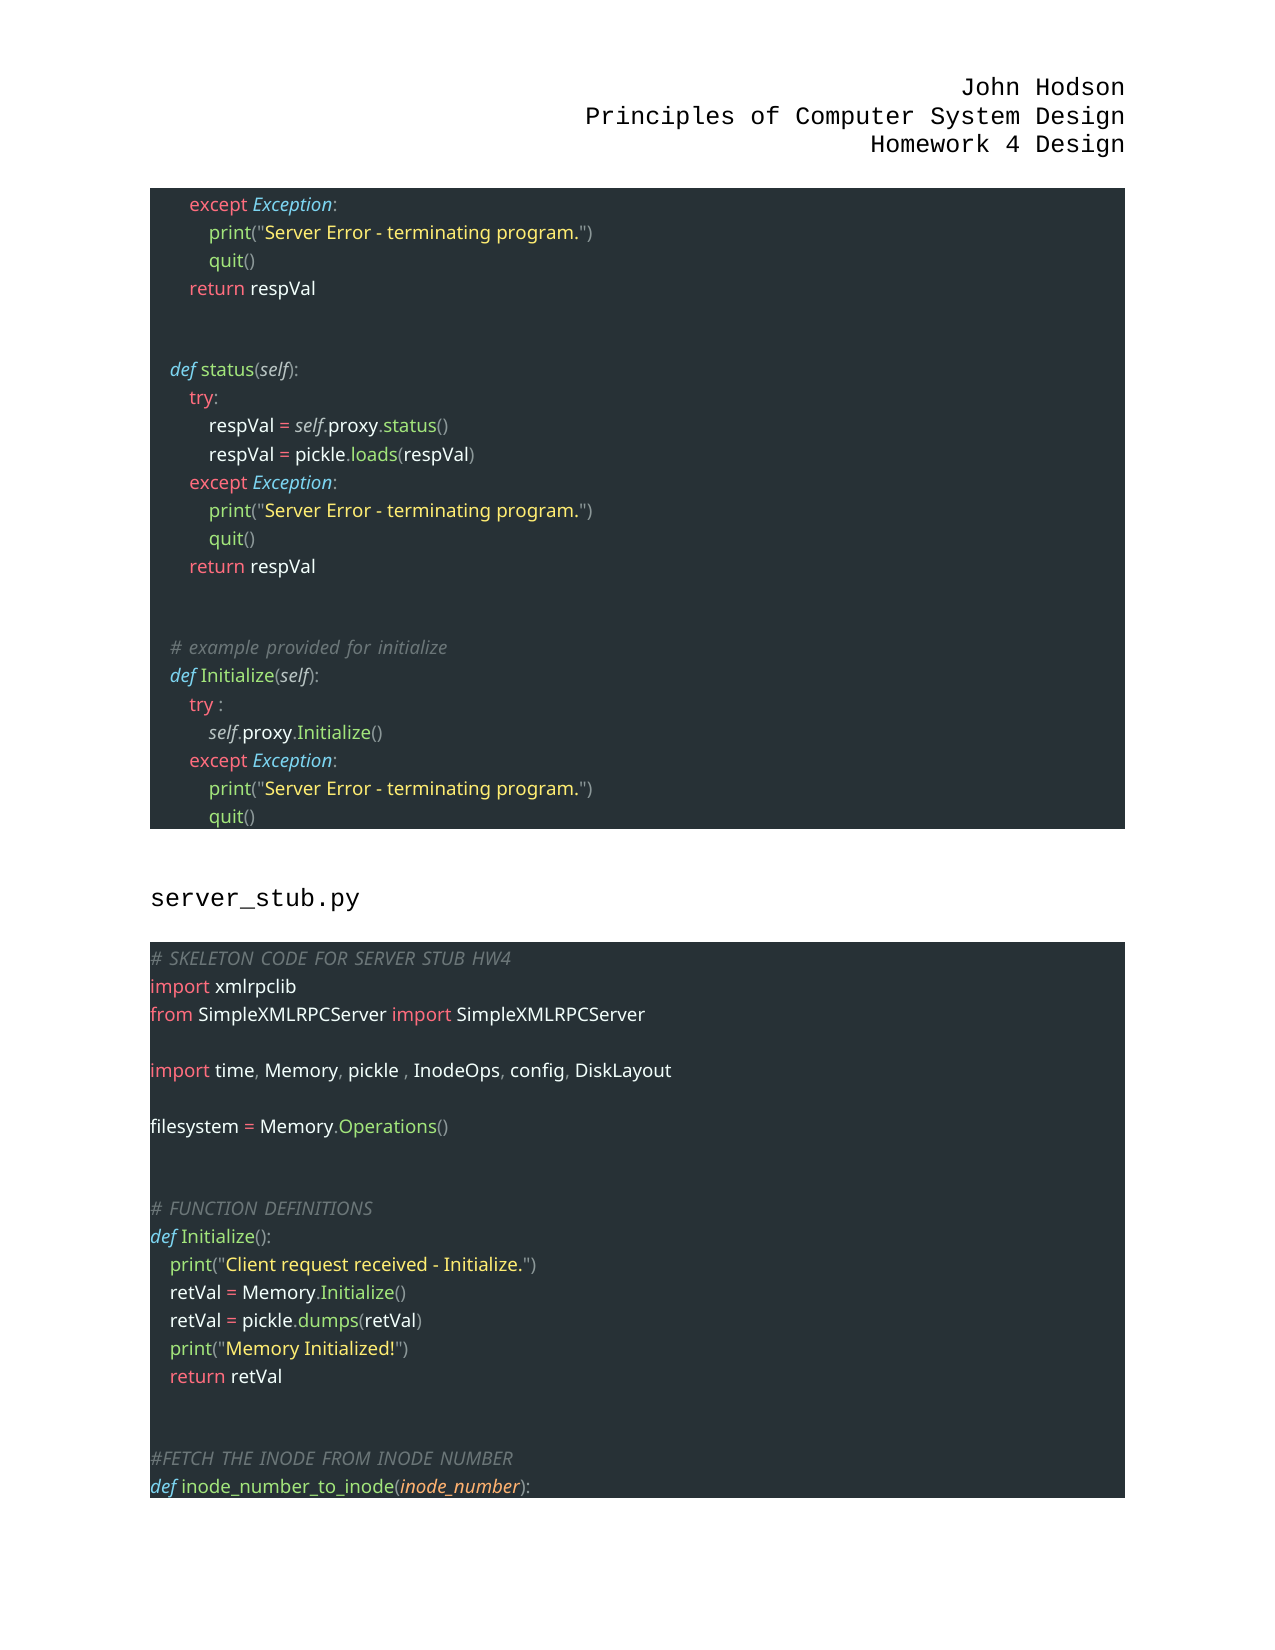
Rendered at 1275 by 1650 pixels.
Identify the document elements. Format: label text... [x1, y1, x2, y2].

text quit() [150, 801, 1125, 829]
text retVal = pickle.dumps(retVal) [150, 1305, 1125, 1333]
text filesystem = Memory.Operations() [150, 1111, 1125, 1139]
text return respVal [150, 273, 1125, 301]
text print("Server Error - terminating program.") [150, 773, 1125, 801]
text respVal = pickle.loads(respVal) [150, 438, 1125, 466]
text return retVal [150, 1361, 1125, 1389]
text #FETCH THE INODE FROM INODE NUMBER [150, 1442, 1125, 1470]
text print("Server Error - terminating program.") [150, 216, 1125, 244]
text retVal = Memory.Initialize() [150, 1277, 1125, 1305]
text self.proxy.Initialize() [150, 716, 1125, 744]
text respVal = self.proxy.status() [150, 410, 1125, 438]
text print("Client request received - Initialize.") [150, 1248, 1125, 1277]
text except Exception: [150, 188, 1125, 216]
text # FUNCTION DEFINITIONS [150, 1192, 1125, 1220]
text def Initialize(self): [150, 660, 1125, 688]
text def Initialize(): [150, 1220, 1125, 1248]
text quit() [150, 244, 1125, 273]
text quit() [150, 523, 1125, 551]
text from SimpleXMLRPCServer import SimpleXMLRPCServer [150, 998, 1125, 1027]
text return respVal [150, 551, 1125, 579]
text print("Memory Initialized!") [150, 1333, 1125, 1361]
text def status(self): [150, 354, 1125, 382]
text print("Server Error - terminating program.") [150, 494, 1125, 523]
text def inode_number_to_inode(inode_number): [150, 1470, 1125, 1498]
text except Exception: [150, 744, 1125, 773]
text import xmlrpclib [150, 970, 1125, 998]
text import time, Memory, pickle , InodeOps, config, DiskLayout [150, 1055, 1125, 1083]
text except Exception: [150, 466, 1125, 494]
text server_stub.py [150, 886, 1125, 914]
text try : [150, 688, 1125, 716]
text # SKELETON CODE FOR SERVER STUB HW4 [150, 942, 1125, 970]
text try: [150, 382, 1125, 410]
text # example provided for initialize [150, 632, 1125, 660]
